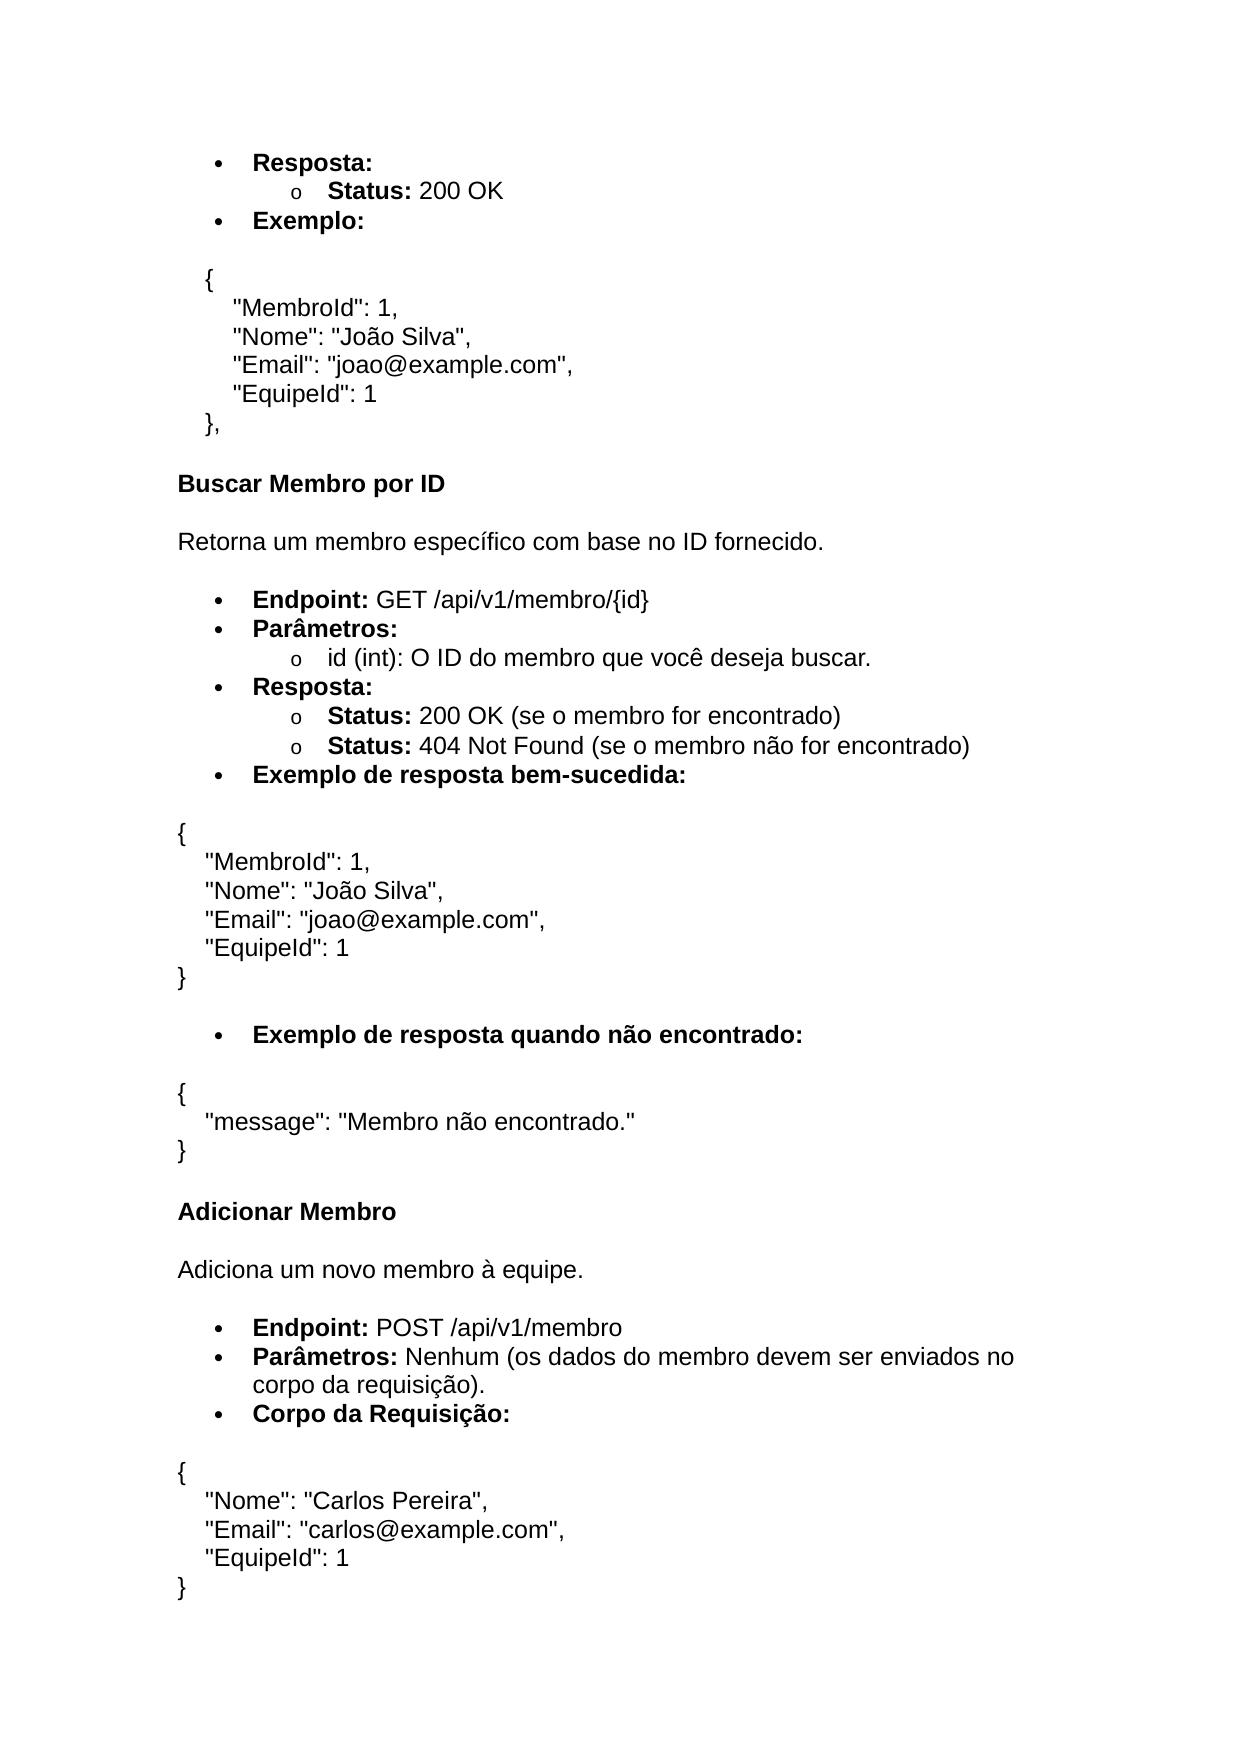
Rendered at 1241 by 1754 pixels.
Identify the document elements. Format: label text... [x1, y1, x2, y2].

list Exemplo: [215, 206, 1063, 235]
text Adiciona um novo membro à equipe. [177, 1255, 1063, 1284]
list Status: 200 OK (se o membro for encontrado) [290, 701, 1063, 731]
text } [177, 1572, 1063, 1601]
subtitle Adicionar Membro [177, 1197, 1063, 1226]
text { [177, 264, 1063, 293]
list Parâmetros: Nenhum (os dados do membro devem ser enviados no corpo da requisição). [215, 1342, 1063, 1399]
text "EquipeId": 1 [177, 1543, 1063, 1572]
text "Email": "joao@example.com", [177, 350, 1063, 379]
list Resposta: [215, 672, 1063, 701]
list Exemplo de resposta quando não encontrado: [215, 1020, 1063, 1049]
subtitle Buscar Membro por ID [177, 469, 1063, 498]
text { [177, 1078, 1063, 1107]
text "MembroId": 1, [177, 293, 1063, 321]
text "Nome": "João Silva", [177, 876, 1063, 905]
text "Nome": "João Silva", [177, 321, 1063, 350]
list Parâmetros: [215, 614, 1063, 643]
text { [177, 1457, 1063, 1486]
list Corpo da Requisição: [215, 1399, 1063, 1428]
text Retorna um membro específico com base no ID fornecido. [177, 527, 1063, 556]
text "Nome": "Carlos Pereira", [177, 1486, 1063, 1515]
list Endpoint: POST /api/v1/membro [215, 1313, 1063, 1342]
list Status: 200 OK [290, 176, 1063, 206]
text "EquipeId": 1 [177, 933, 1063, 962]
text "EquipeId": 1 [177, 379, 1063, 408]
text "MembroId": 1, [177, 847, 1063, 876]
list id (int): O ID do membro que você deseja buscar. [290, 643, 1063, 672]
list Status: 404 Not Found (se o membro não for encontrado) [290, 731, 1063, 761]
text "Email": "carlos@example.com", [177, 1515, 1063, 1543]
list Resposta: [215, 148, 1063, 176]
list Endpoint: GET /api/v1/membro/{id} [215, 585, 1063, 614]
text }, [177, 408, 1063, 436]
text } [177, 962, 1063, 991]
list Exemplo de resposta bem-sucedida: [215, 761, 1063, 789]
text } [177, 1136, 1063, 1164]
text "Email": "joao@example.com", [177, 905, 1063, 933]
text { [177, 818, 1063, 847]
text "message": "Membro não encontrado." [177, 1107, 1063, 1136]
